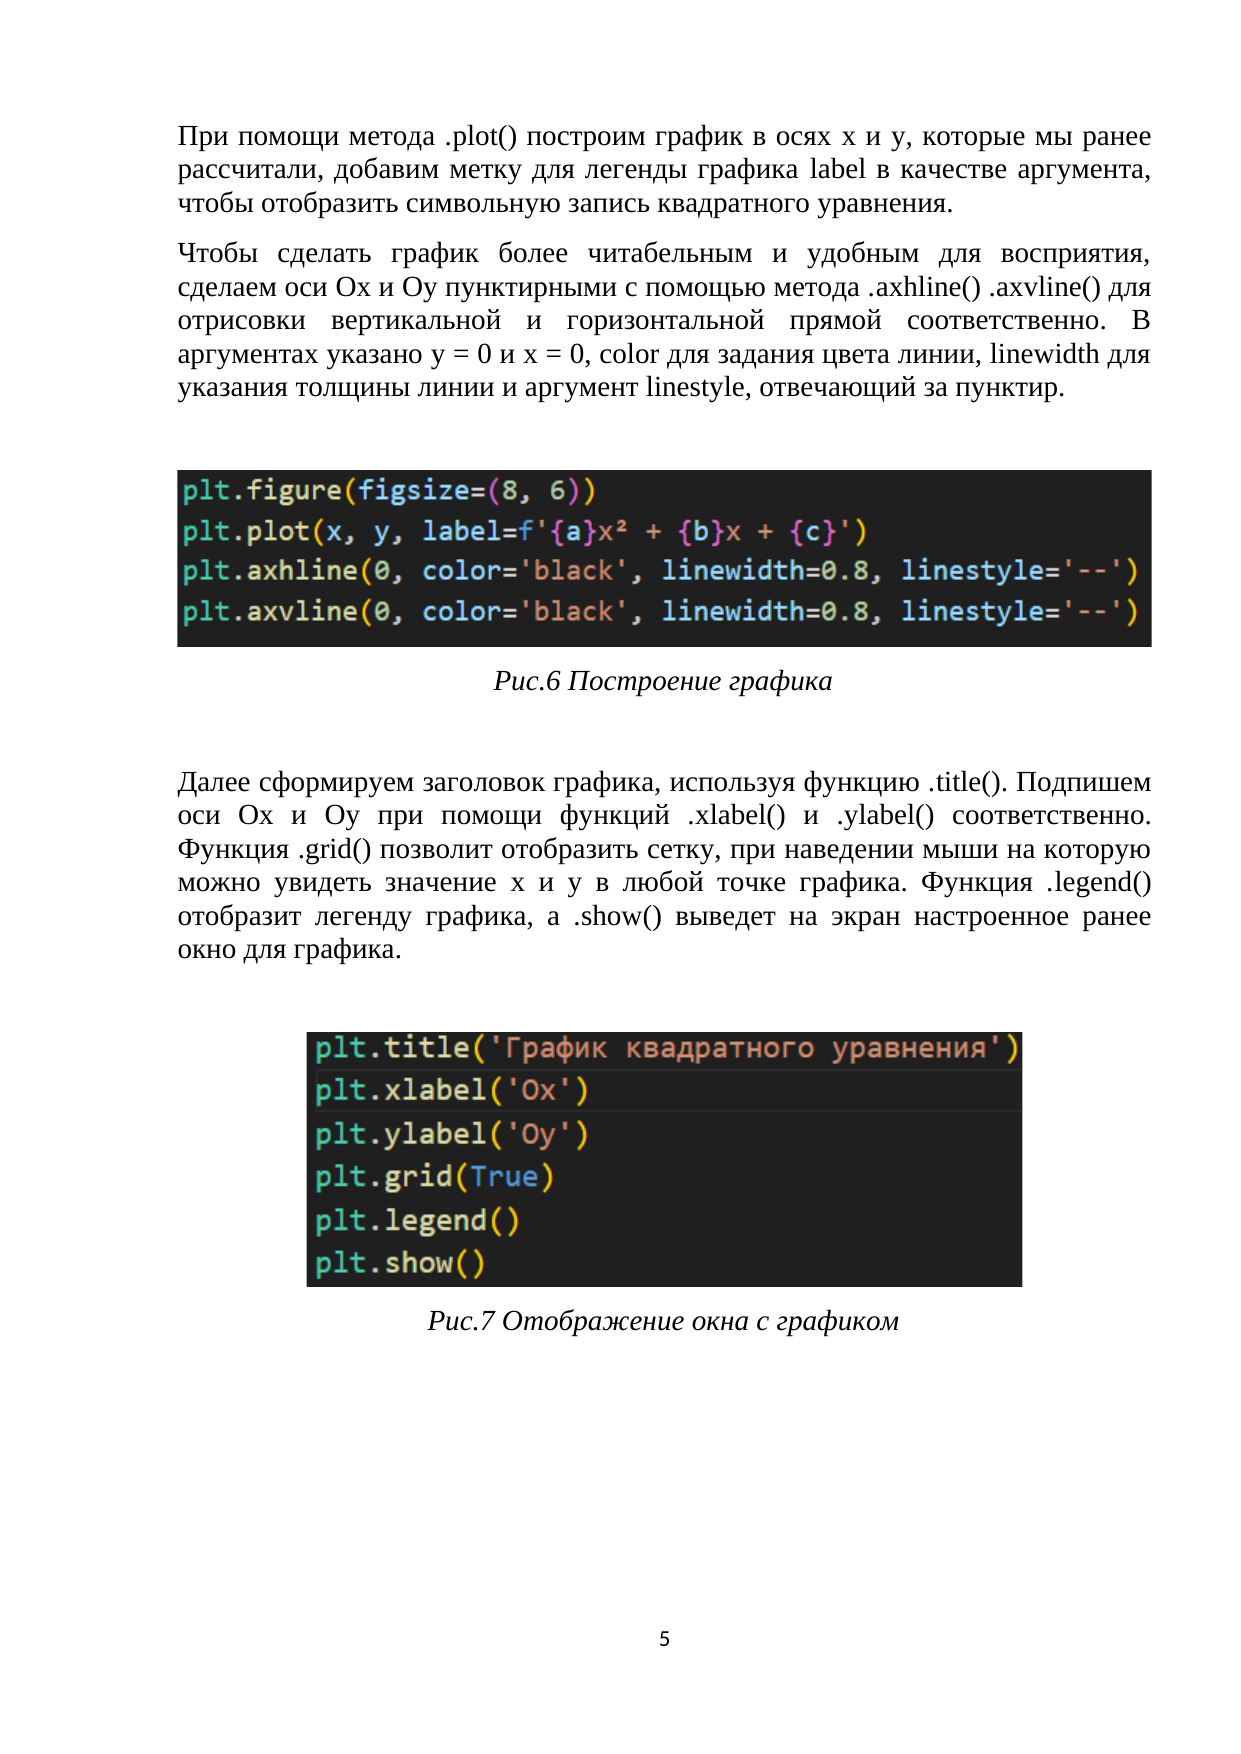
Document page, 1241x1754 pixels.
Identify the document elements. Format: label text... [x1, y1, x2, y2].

picture [177, 470, 1152, 647]
picture [306, 1032, 1023, 1287]
text Рис.7 Отображение окна с графиком [177, 1303, 1152, 1337]
text Рис.6 Построение графика [177, 663, 1152, 697]
text Чтобы сделать график более читабельным и удобным для восприятия, сделаем оси Ox и Oy пунктирными с помощью метода .axhline() .axvline() для отрисовки вертикальной и горизонтальной прямой соответственно. В аргументах указано y = 0 и x = 0, color для задания цвета линии, linewidth для указания толщины линии и аргумент linestyle, отвечающий за пунктир. [177, 235, 1152, 403]
text При помощи метода .plot() построим график в осях x и y, которые мы ранее рассчитали, добавим метку для легенды графика label в качестве аргумента, чтобы отобразить символьную запись квадратного уравнения. [177, 118, 1152, 219]
text Далее сформируем заголовок графика, используя функцию .title(). Подпишем оси Ox и Oy при помощи функций .xlabel() и .ylabel() соответственно. Функция .grid() позволит отобразить сетку, при наведении мыши на которую можно увидеть значение x и y в любой точке графика. Функция .legend() отобразит легенду графика, а .show() выведет на экран настроенное ранее окно для графика. [177, 764, 1152, 965]
